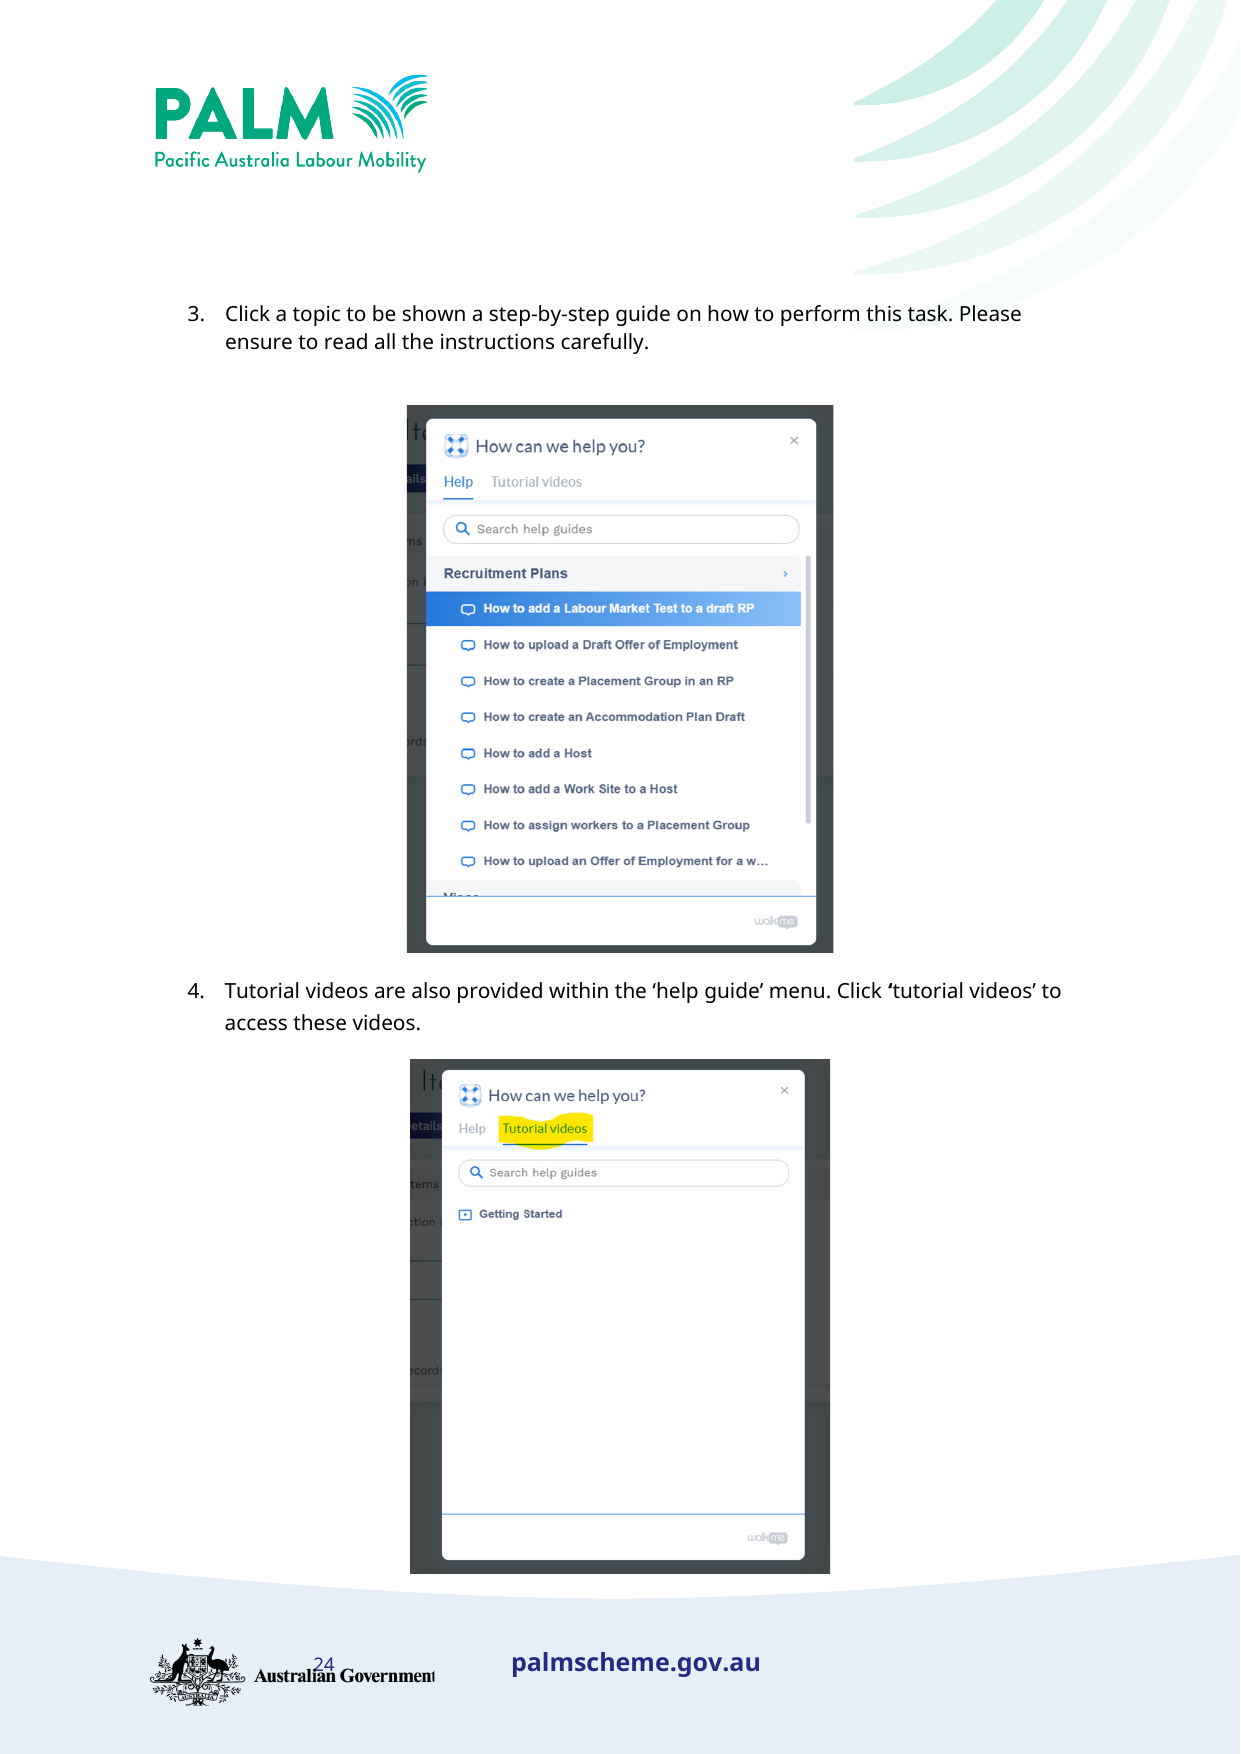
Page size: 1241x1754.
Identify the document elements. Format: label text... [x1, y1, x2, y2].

list Tutorial videos are also provided within the ‘help guide’ menu. Click ‘tutorial videos’ to access these videos. [187, 976, 1090, 1036]
picture [0, 0, 1241, 1754]
list Click a topic to be shown a step-by-step guide on how to perform this task. Please ensure to read all the instructions carefully. [187, 299, 1090, 356]
